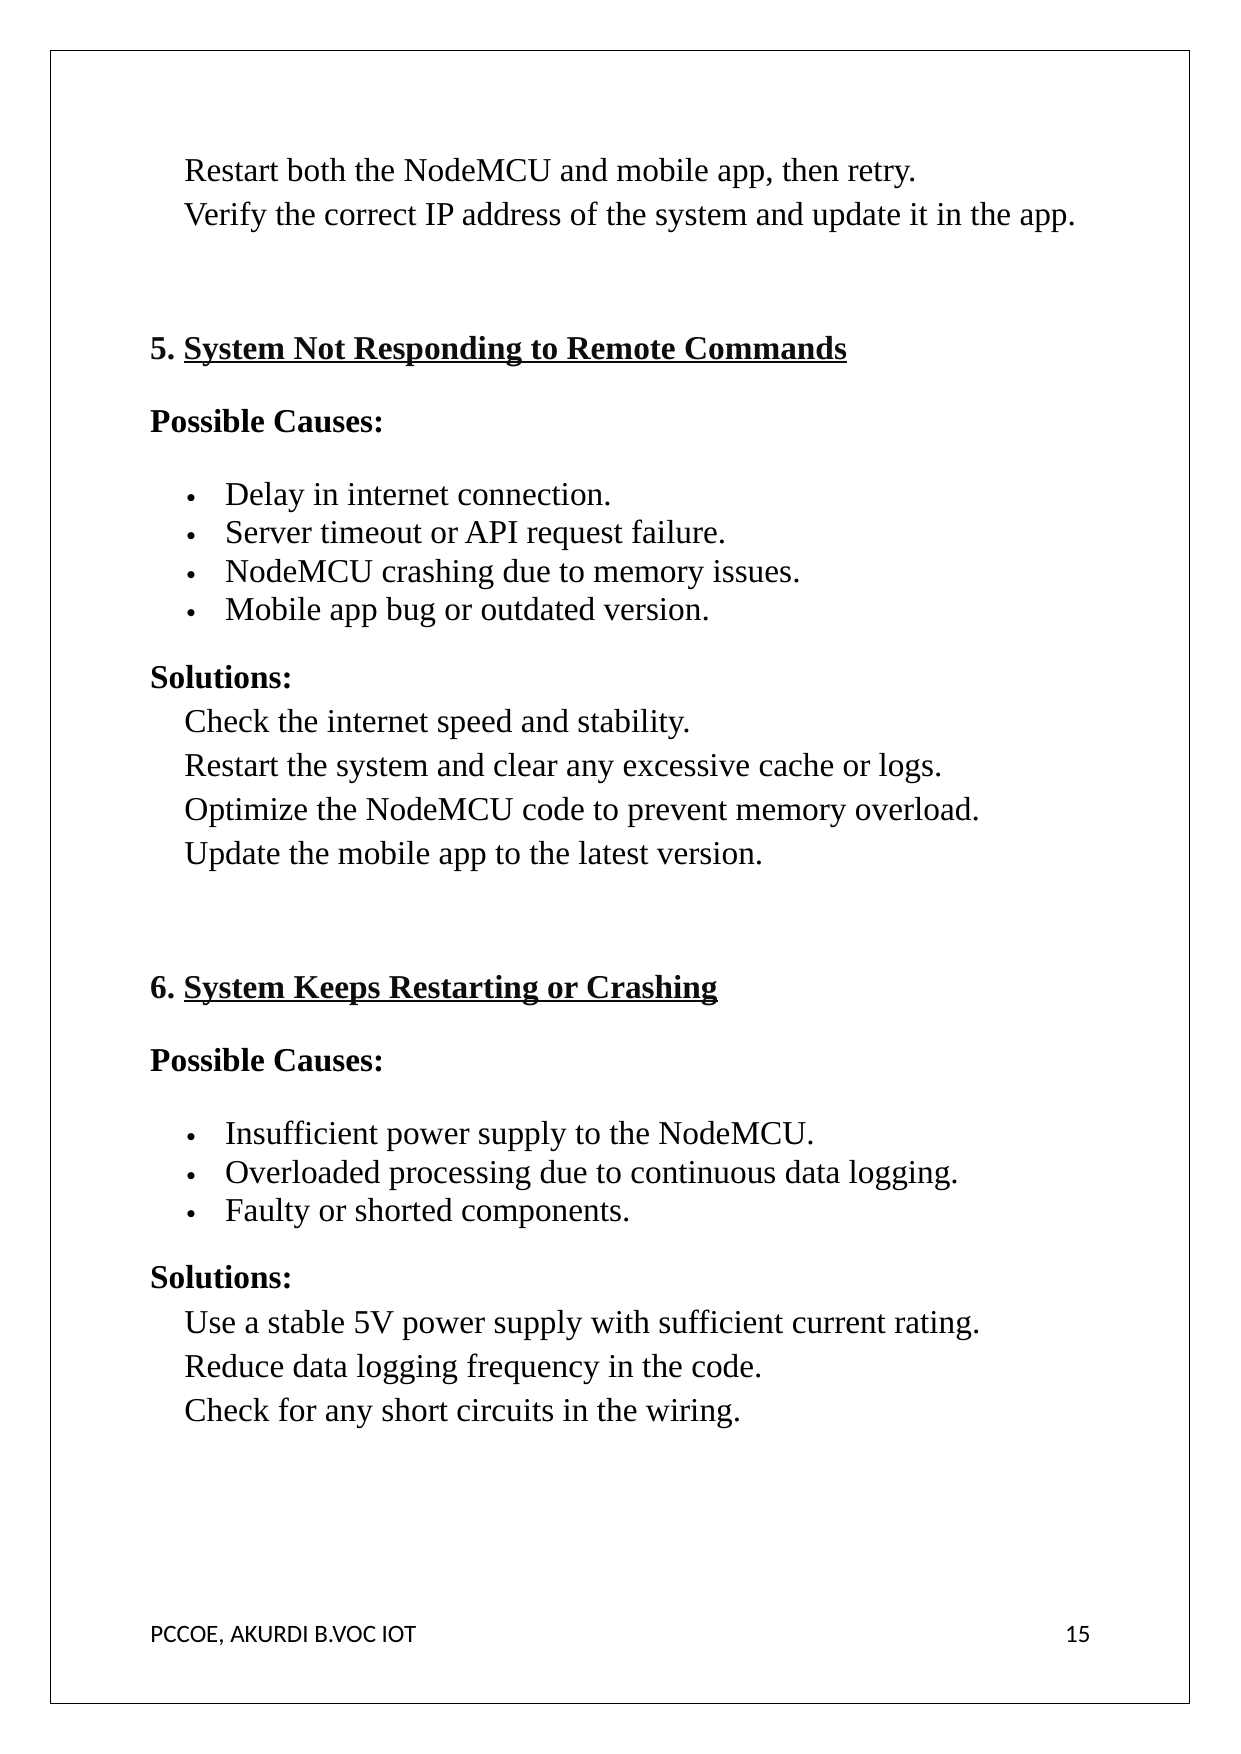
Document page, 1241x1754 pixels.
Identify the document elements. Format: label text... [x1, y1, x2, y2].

text Possible Causes: [150, 1040, 1090, 1079]
list NodeMCU crashing due to memory issues. [187, 551, 1090, 589]
list Insufficient power supply to the NodeMCU. [187, 1114, 1090, 1152]
list Delay in internet connection. [187, 474, 1090, 513]
list Mobile app bug or outdated version. [187, 589, 1090, 628]
list Faulty or shorted components. [187, 1190, 1090, 1229]
list Overloaded processing due to continuous data logging. [187, 1152, 1090, 1190]
text Solutions: ✅ Check the internet speed and stability. ✅ Restart the system and clear any excessive cache or logs. ✅ Optimize the NodeMCU code to prevent memory overload. ✅ Update the mobile app to the latest version. [150, 657, 1090, 872]
text Solutions: ✅ Use a stable 5V power supply with sufficient current rating. ✅ Reduce data logging frequency in the code. ✅ Check for any short circuits in the wiring. [150, 1258, 1090, 1428]
text Possible Causes: [150, 401, 1090, 439]
subtitle 5. System Not Responding to Remote Commands [150, 328, 1090, 366]
list Server timeout or API request failure. [187, 513, 1090, 551]
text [150, 150, 1090, 232]
subtitle 6. System Keeps Restarting or Crashing [150, 967, 1090, 1006]
